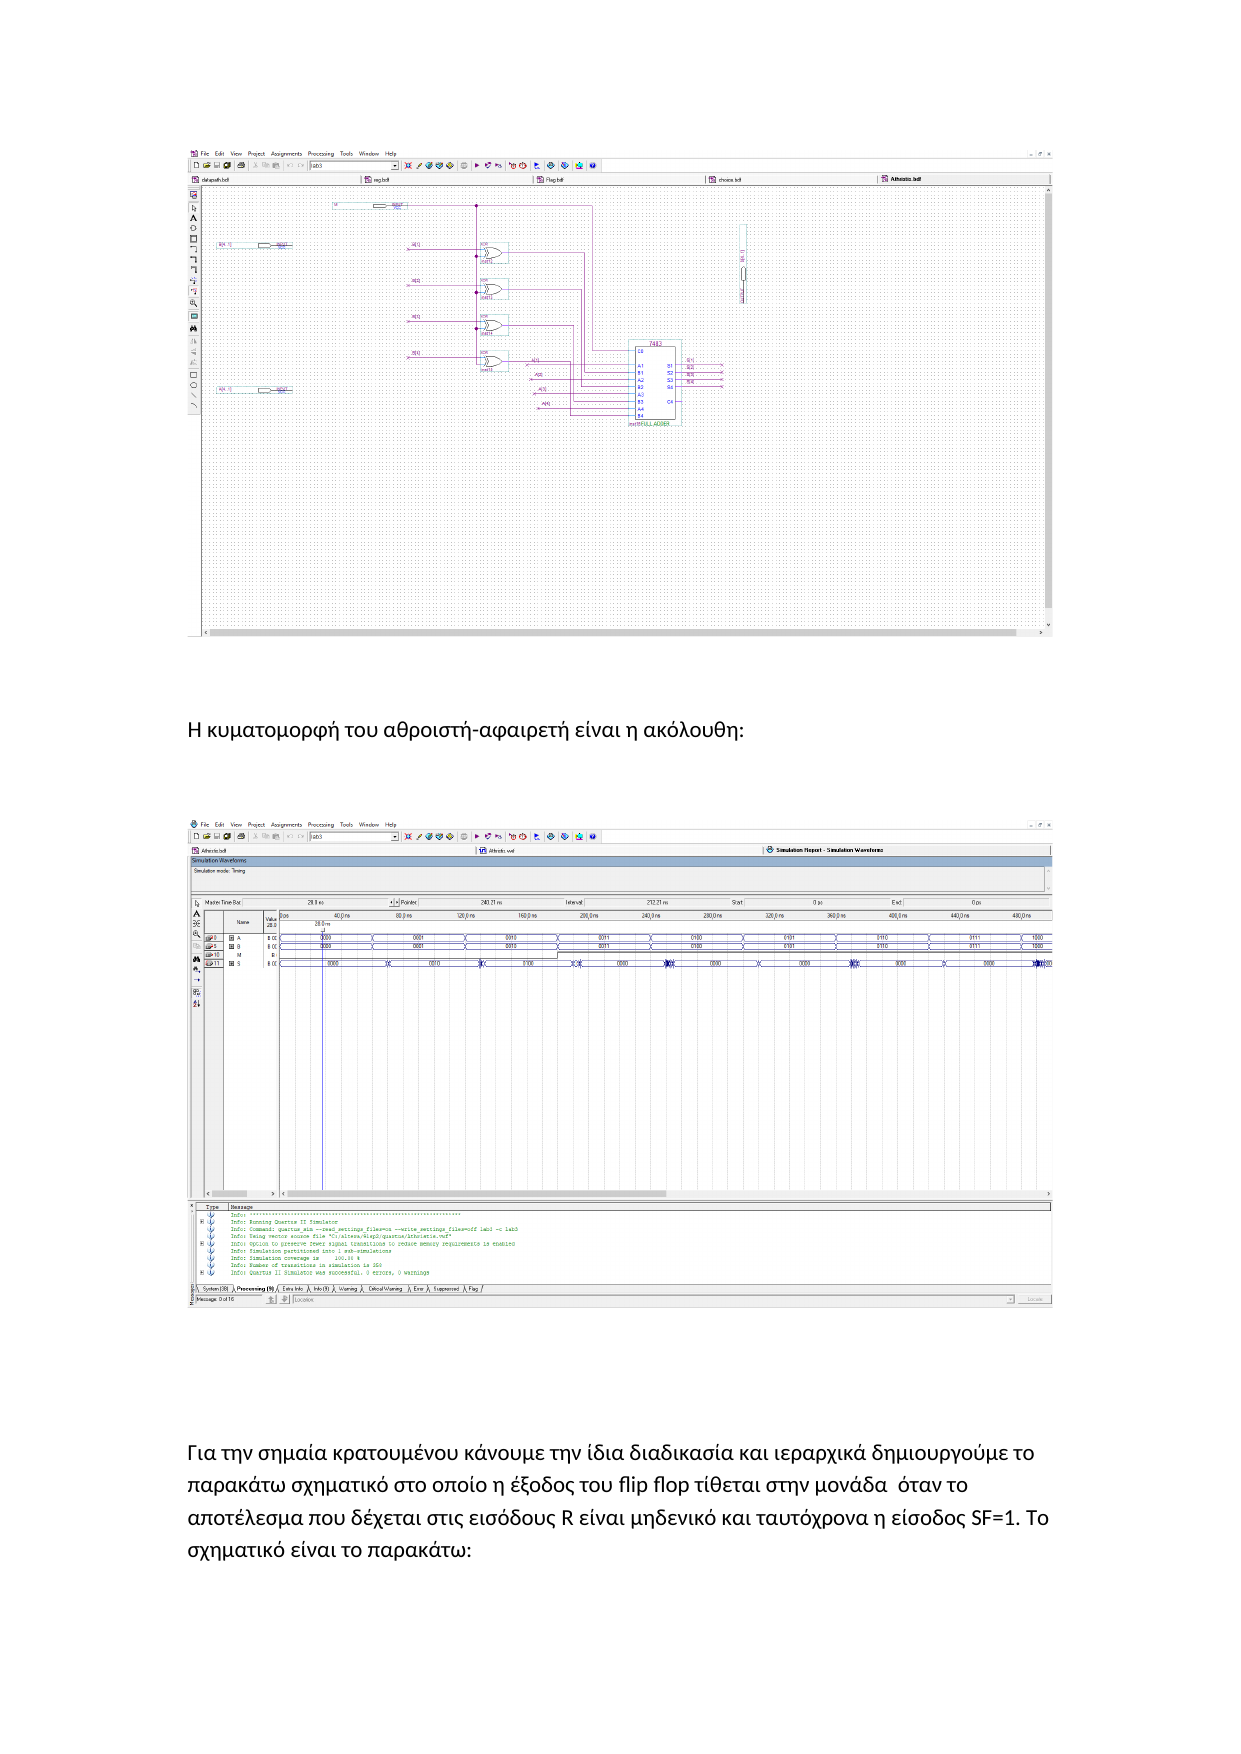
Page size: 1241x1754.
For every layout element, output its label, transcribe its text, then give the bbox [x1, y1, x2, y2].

picture [187, 150, 1053, 637]
text Η κυματομορφή του αθροιστή-αφαιρετή είναι η ακόλουθη: [187, 715, 1053, 743]
picture [187, 820, 1053, 1308]
text Για την σημαία κρατουμένου κάνουμε την ίδια διαδικασία και ιεραρχικά δημιουργούμε το παρακάτω σχηματικό στο οποίο η έξοδος του flip flop τίθεται στην μονάδα όταν το αποτέλεσμα που δέχεται στις εισόδους R είναι μηδενικό και ταυτόχρονα η είσοδος SF=1. Το σχηματικό είναι το παρακάτω: [187, 1438, 1053, 1563]
